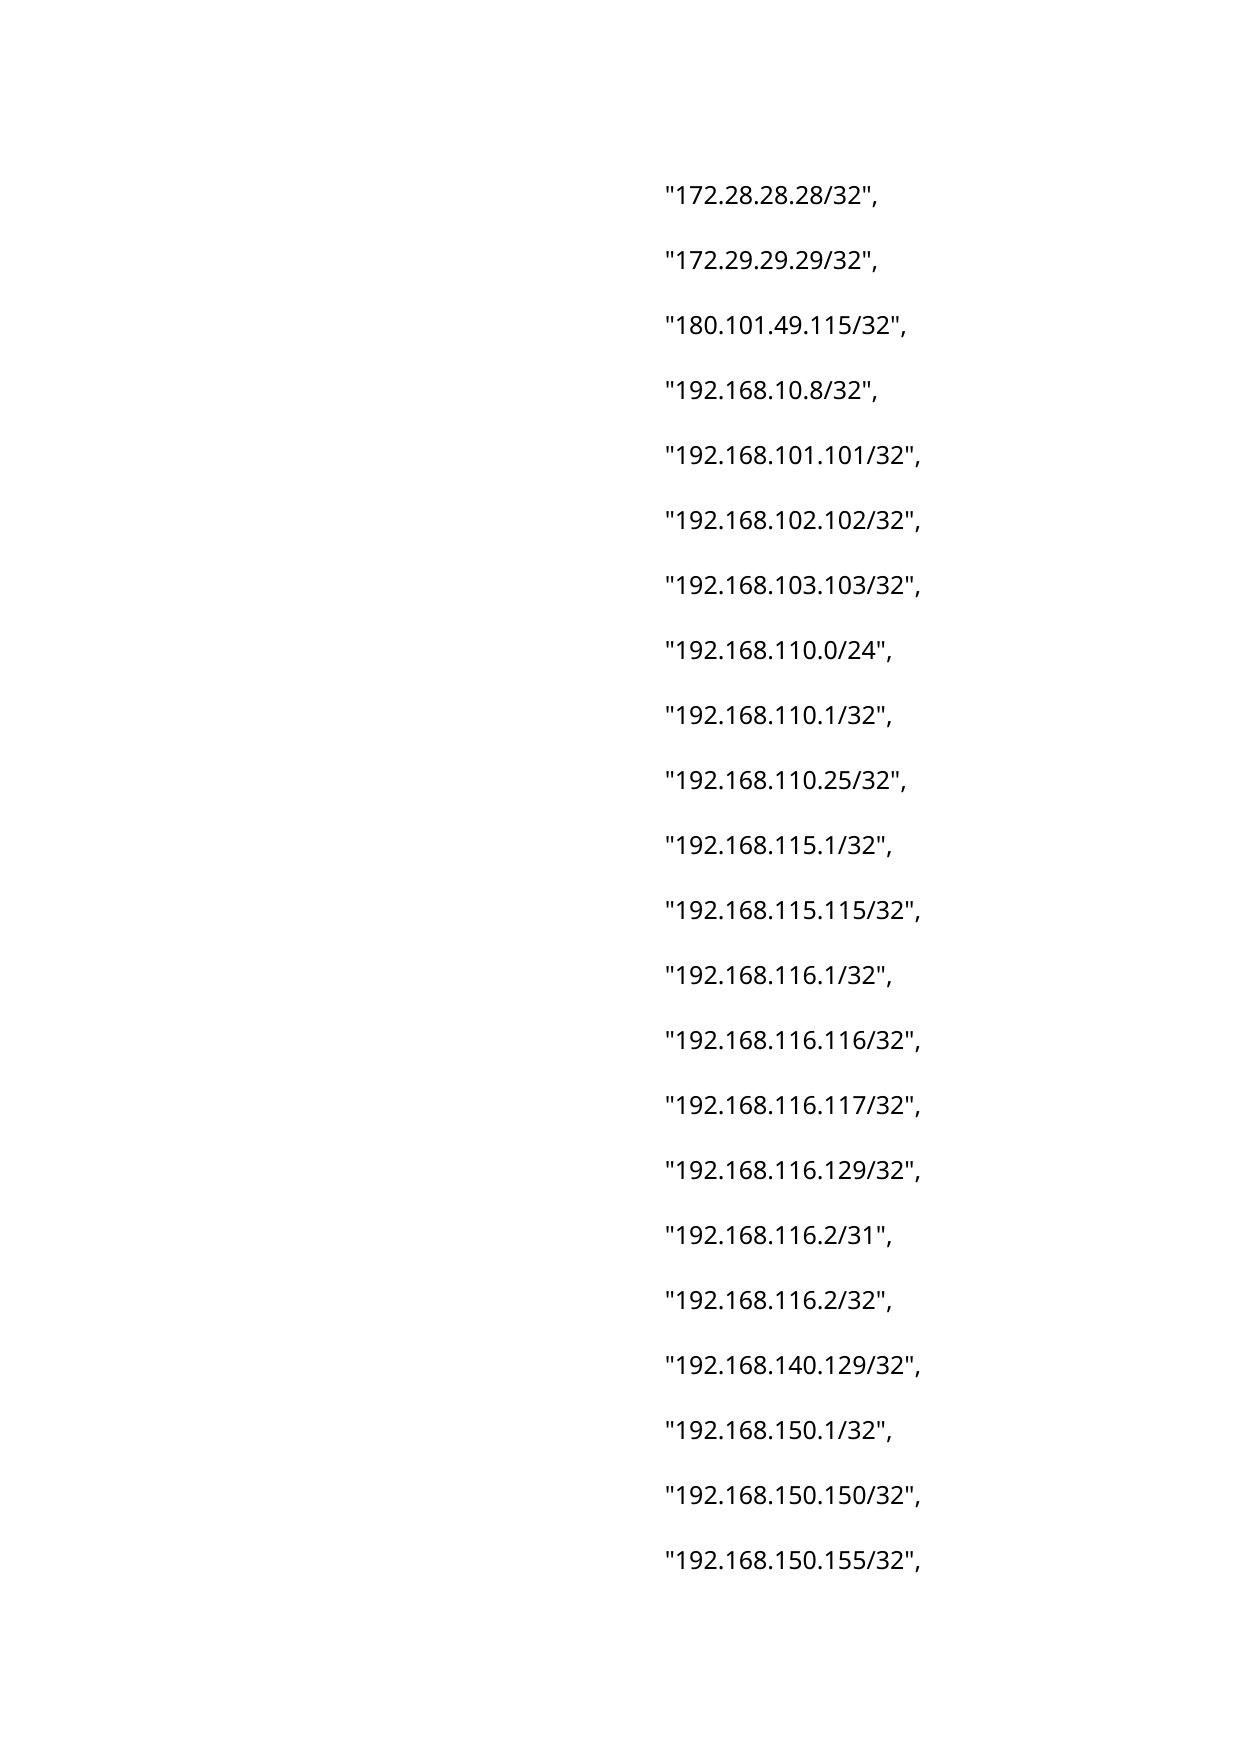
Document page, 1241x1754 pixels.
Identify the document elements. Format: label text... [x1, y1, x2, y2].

text "192.168.116.1/32", [187, 942, 1053, 1007]
text "192.168.116.2/32", [187, 1267, 1053, 1332]
text "192.168.150.1/32", [187, 1397, 1053, 1462]
text "192.168.116.2/31", [187, 1202, 1053, 1267]
text "192.168.115.115/32", [187, 877, 1053, 942]
text "192.168.110.0/24", [187, 617, 1053, 682]
text "192.168.150.150/32", [187, 1462, 1053, 1527]
text "192.168.110.25/32", [187, 747, 1053, 812]
text "192.168.116.116/32", [187, 1007, 1053, 1072]
text "180.101.49.115/32", [187, 292, 1053, 357]
text "192.168.140.129/32", [187, 1332, 1053, 1397]
text "172.29.29.29/32", [187, 227, 1053, 292]
text "192.168.10.8/32", [187, 357, 1053, 422]
text "192.168.116.129/32", [187, 1137, 1053, 1202]
text "172.28.28.28/32", [187, 162, 1053, 227]
text "192.168.103.103/32", [187, 552, 1053, 617]
text "192.168.102.102/32", [187, 487, 1053, 552]
text "192.168.110.1/32", [187, 682, 1053, 747]
text "192.168.101.101/32", [187, 422, 1053, 487]
text "192.168.116.117/32", [187, 1072, 1053, 1137]
text "192.168.115.1/32", [187, 812, 1053, 877]
text "192.168.150.155/32", [187, 1527, 1053, 1592]
